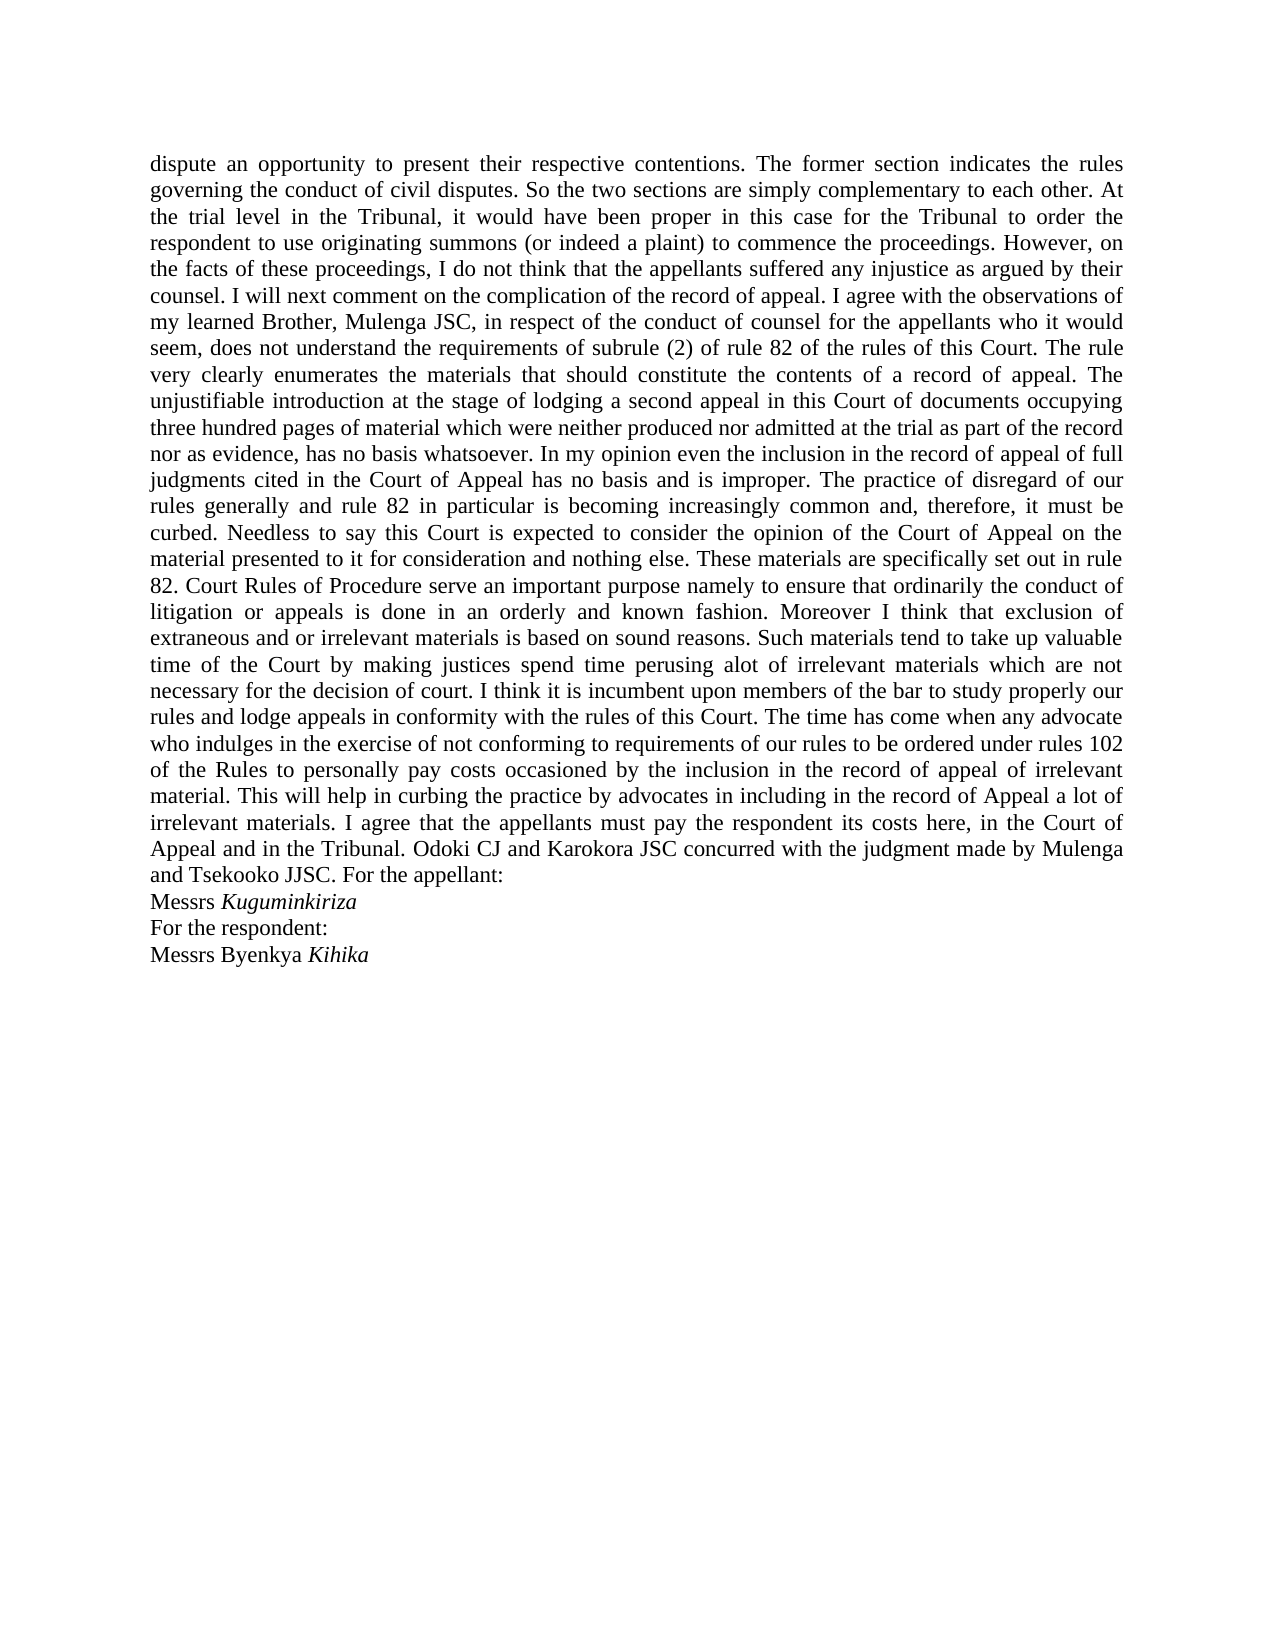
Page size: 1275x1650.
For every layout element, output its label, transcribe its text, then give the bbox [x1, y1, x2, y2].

text Messrs Byenkya Kihika [150, 941, 1125, 967]
text For the respondent: [150, 914, 1125, 941]
text Messrs Kuguminkiriza [150, 888, 1125, 914]
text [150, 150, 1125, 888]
